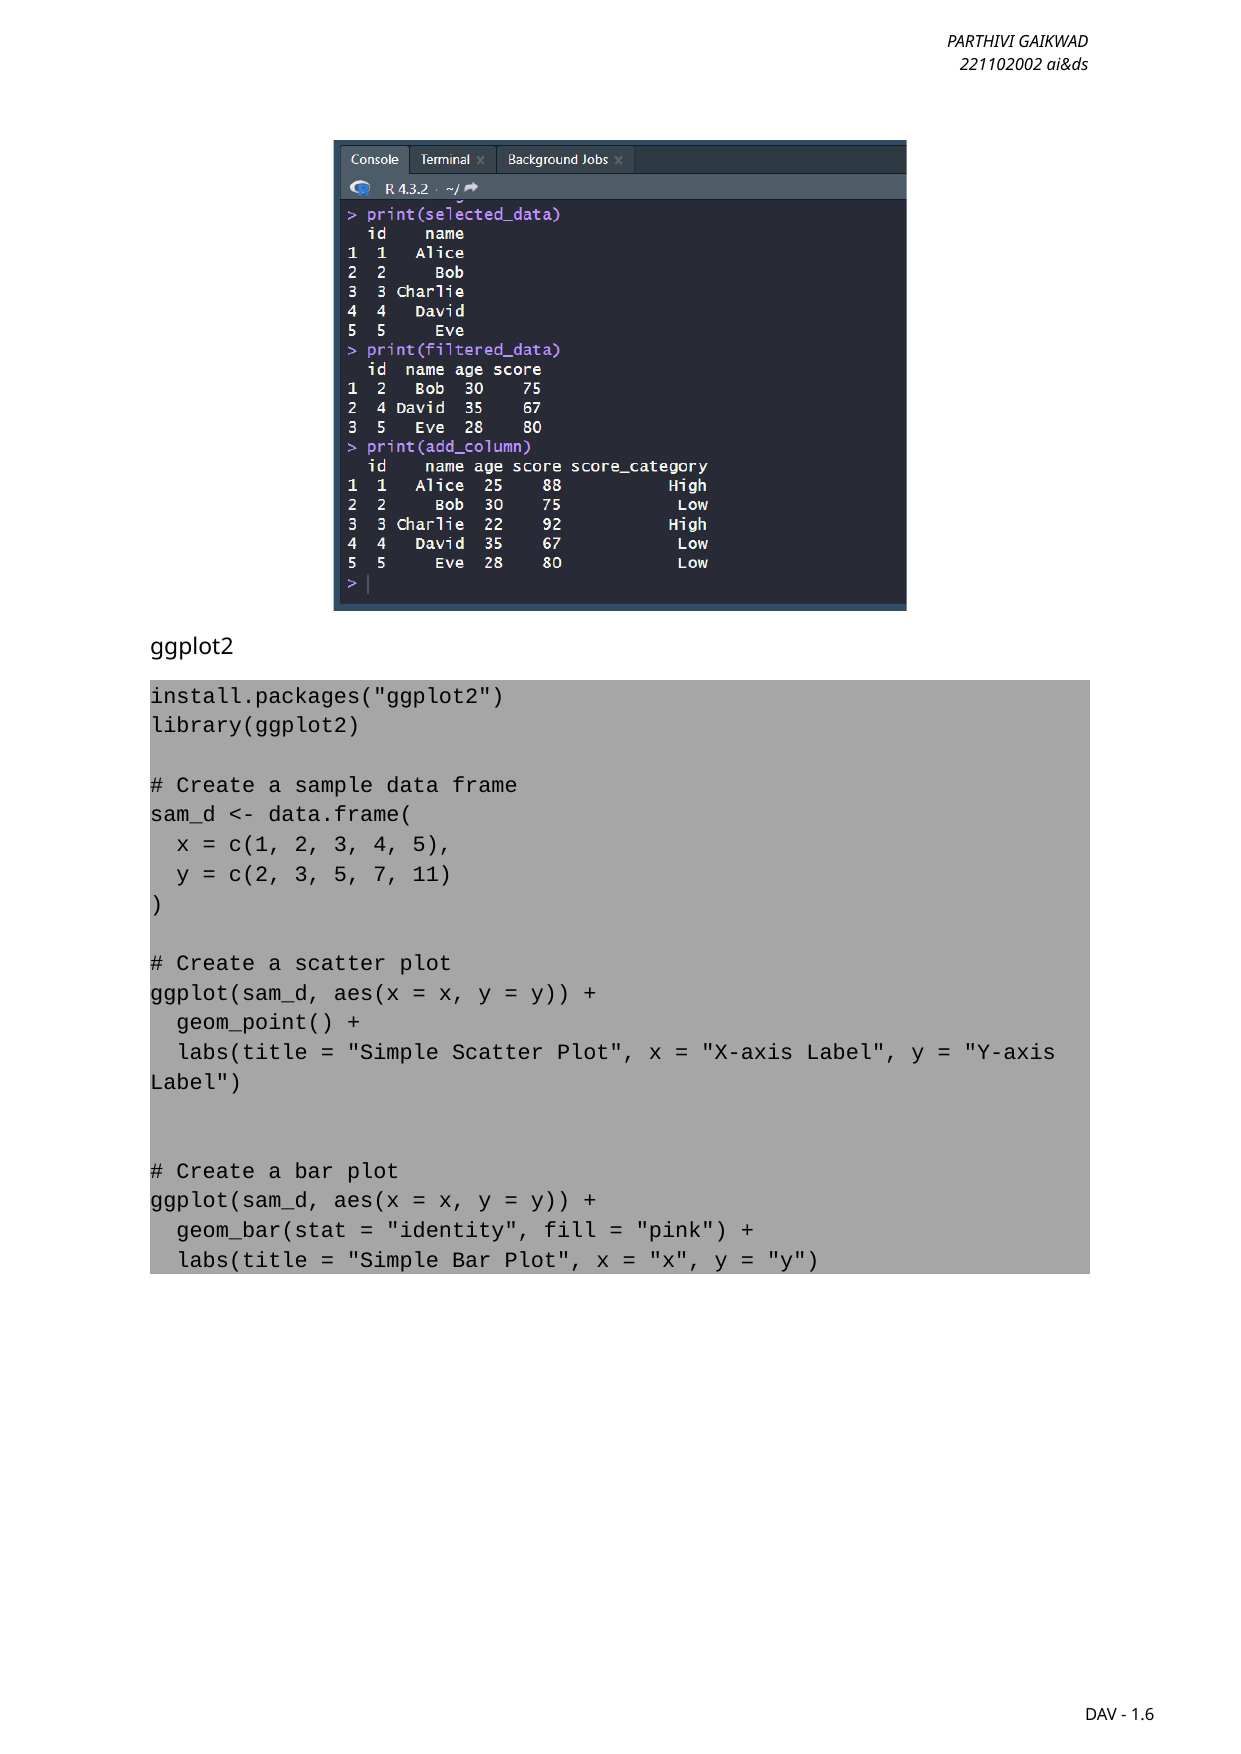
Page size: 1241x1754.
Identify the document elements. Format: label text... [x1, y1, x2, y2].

picture [333, 140, 907, 611]
text ggplot(sam_d, aes(x = x, y = y)) + [150, 1185, 1090, 1214]
text ggplot(sam_d, aes(x = x, y = y)) + [150, 977, 1090, 1007]
text install.packages("ggplot2") [150, 680, 1090, 710]
text library(ggplot2) [150, 710, 1090, 739]
text geom_bar(stat = "identity", fill = "pink") + [150, 1214, 1090, 1244]
text x = c(1, 2, 3, 4, 5), [150, 828, 1090, 858]
text ggplot2 [150, 629, 1090, 661]
text # Create a scatter plot [150, 947, 1090, 977]
text labs(title = "Simple Bar Plot", x = "x", y = "y") [150, 1244, 1090, 1274]
text ) [150, 888, 1090, 917]
text geom_point() + [150, 1007, 1090, 1036]
text # Create a bar plot [150, 1155, 1090, 1185]
text # Create a sample data frame [150, 769, 1090, 799]
text y = c(2, 3, 5, 7, 11) [150, 858, 1090, 888]
text labs(title = "Simple Scatter Plot", x = "X-axis Label", y = "Y-axis Label") [150, 1036, 1090, 1096]
text sam_d <- data.frame( [150, 799, 1090, 828]
